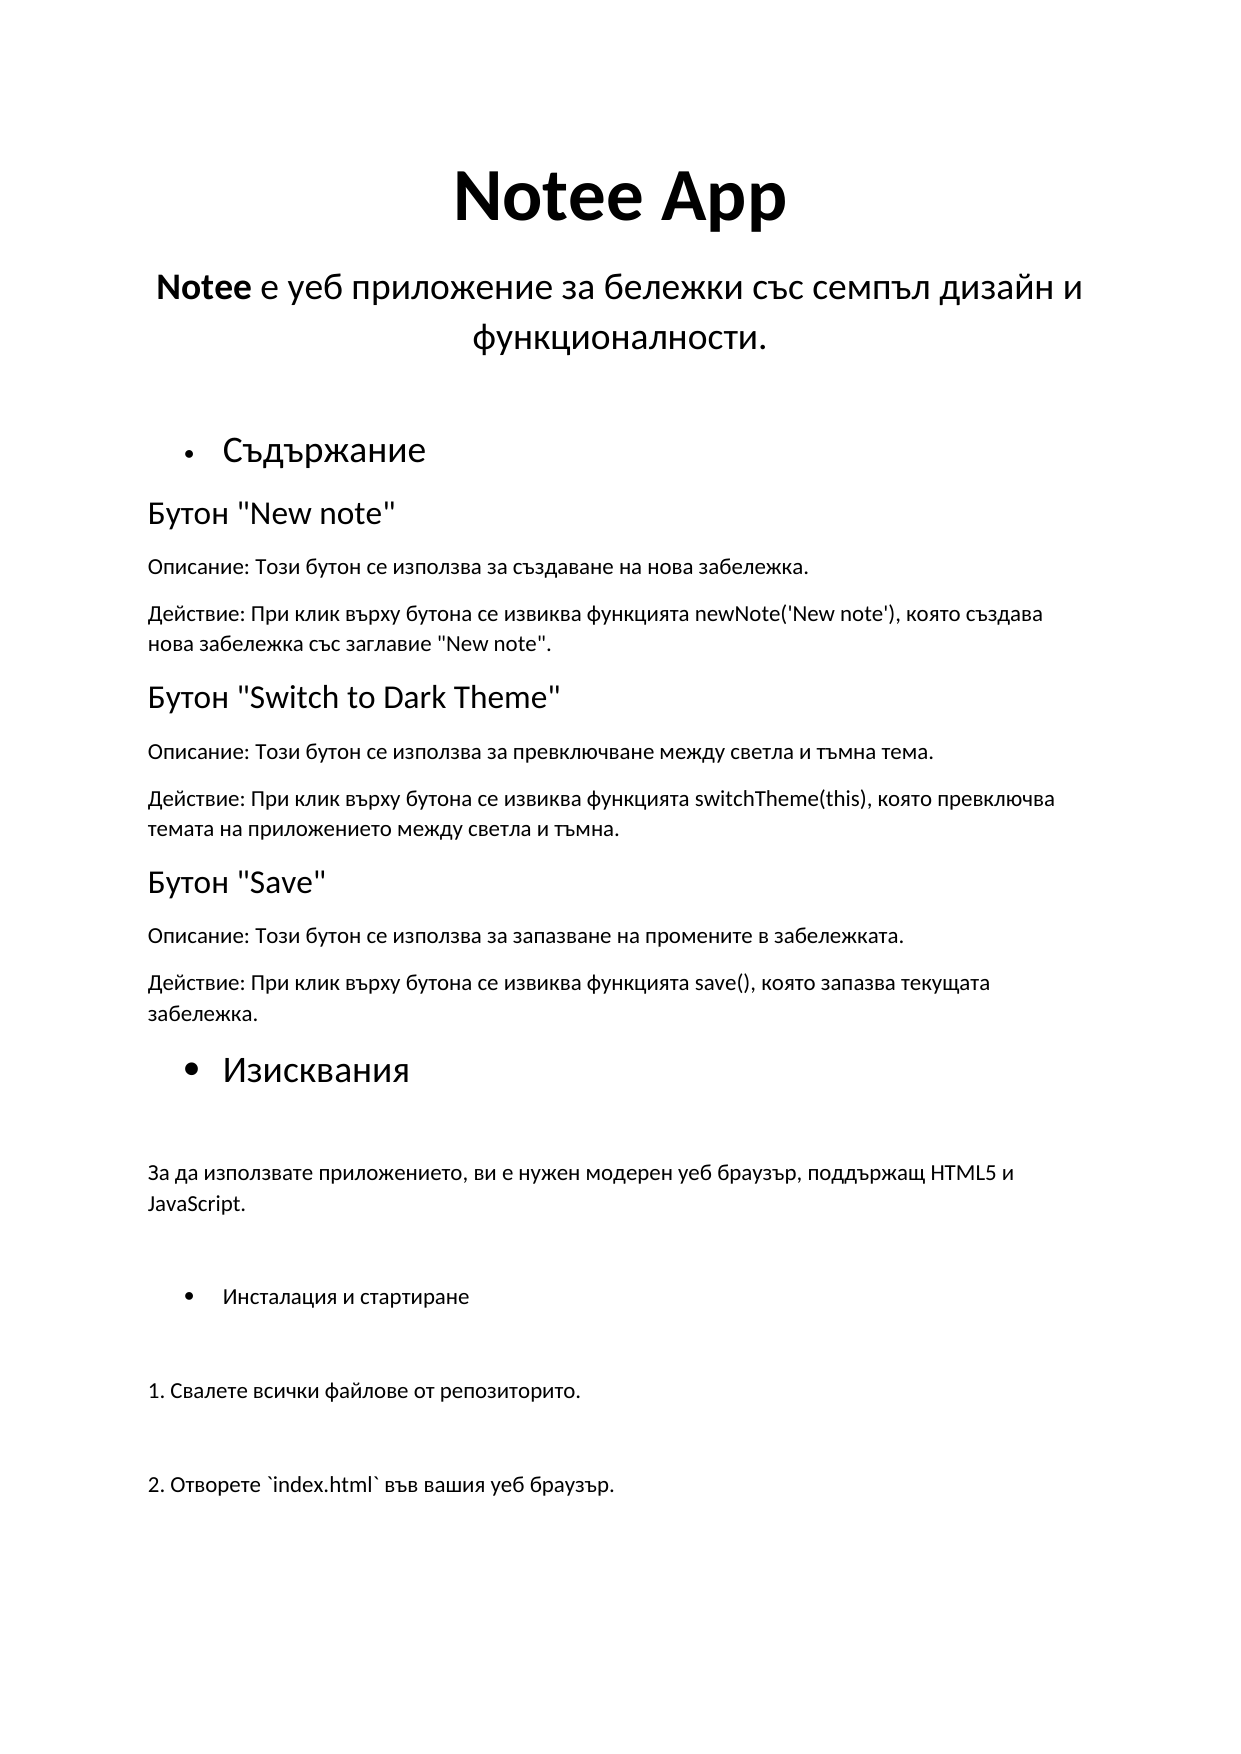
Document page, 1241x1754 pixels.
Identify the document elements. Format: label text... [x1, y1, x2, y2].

text Описание: Този бутон се използва за превключване между светла и тъмна тема. [148, 737, 1093, 765]
text Бутон "Save" [148, 861, 1093, 902]
text За да използвате приложението, ви е нужен модерен уеб браузър, поддържащ HTML5 и JavaScript. [148, 1158, 1093, 1217]
text Бутон "Switch to Dark Theme" [148, 676, 1093, 717]
text Действие: При клик върху бутона се извиква функцията switchTheme(this), която превключва темата на приложението между светла и тъмна. [148, 784, 1093, 842]
text 1. Свалете всички файлове от репозиторито. [148, 1376, 1093, 1404]
list Инсталация и стартиране [185, 1282, 1093, 1311]
list Изисквания [185, 1046, 1093, 1091]
list Съдържание [185, 426, 1093, 471]
text Действие: При клик върху бутона се извиква функцията newNote('New note'), която създава нова забележка със заглавие "New note". [148, 599, 1093, 657]
text Описание: Този бутон се използва за запазване на промените в забележката. [148, 922, 1093, 949]
text Описание: Този бутон се използва за създаване на нова забележка. [148, 552, 1093, 580]
text Notee е уеб приложение за бележки със семпъл дизайн и функционалности. [148, 263, 1093, 358]
text 2. Отворете `index.html` във вашия уеб браузър. [148, 1470, 1093, 1498]
text Бутон "New note" [148, 492, 1093, 532]
text Действие: При клик върху бутона се извиква функцията save(), която запазва текущата забележка. [148, 968, 1093, 1027]
text Notee App [148, 148, 1093, 239]
